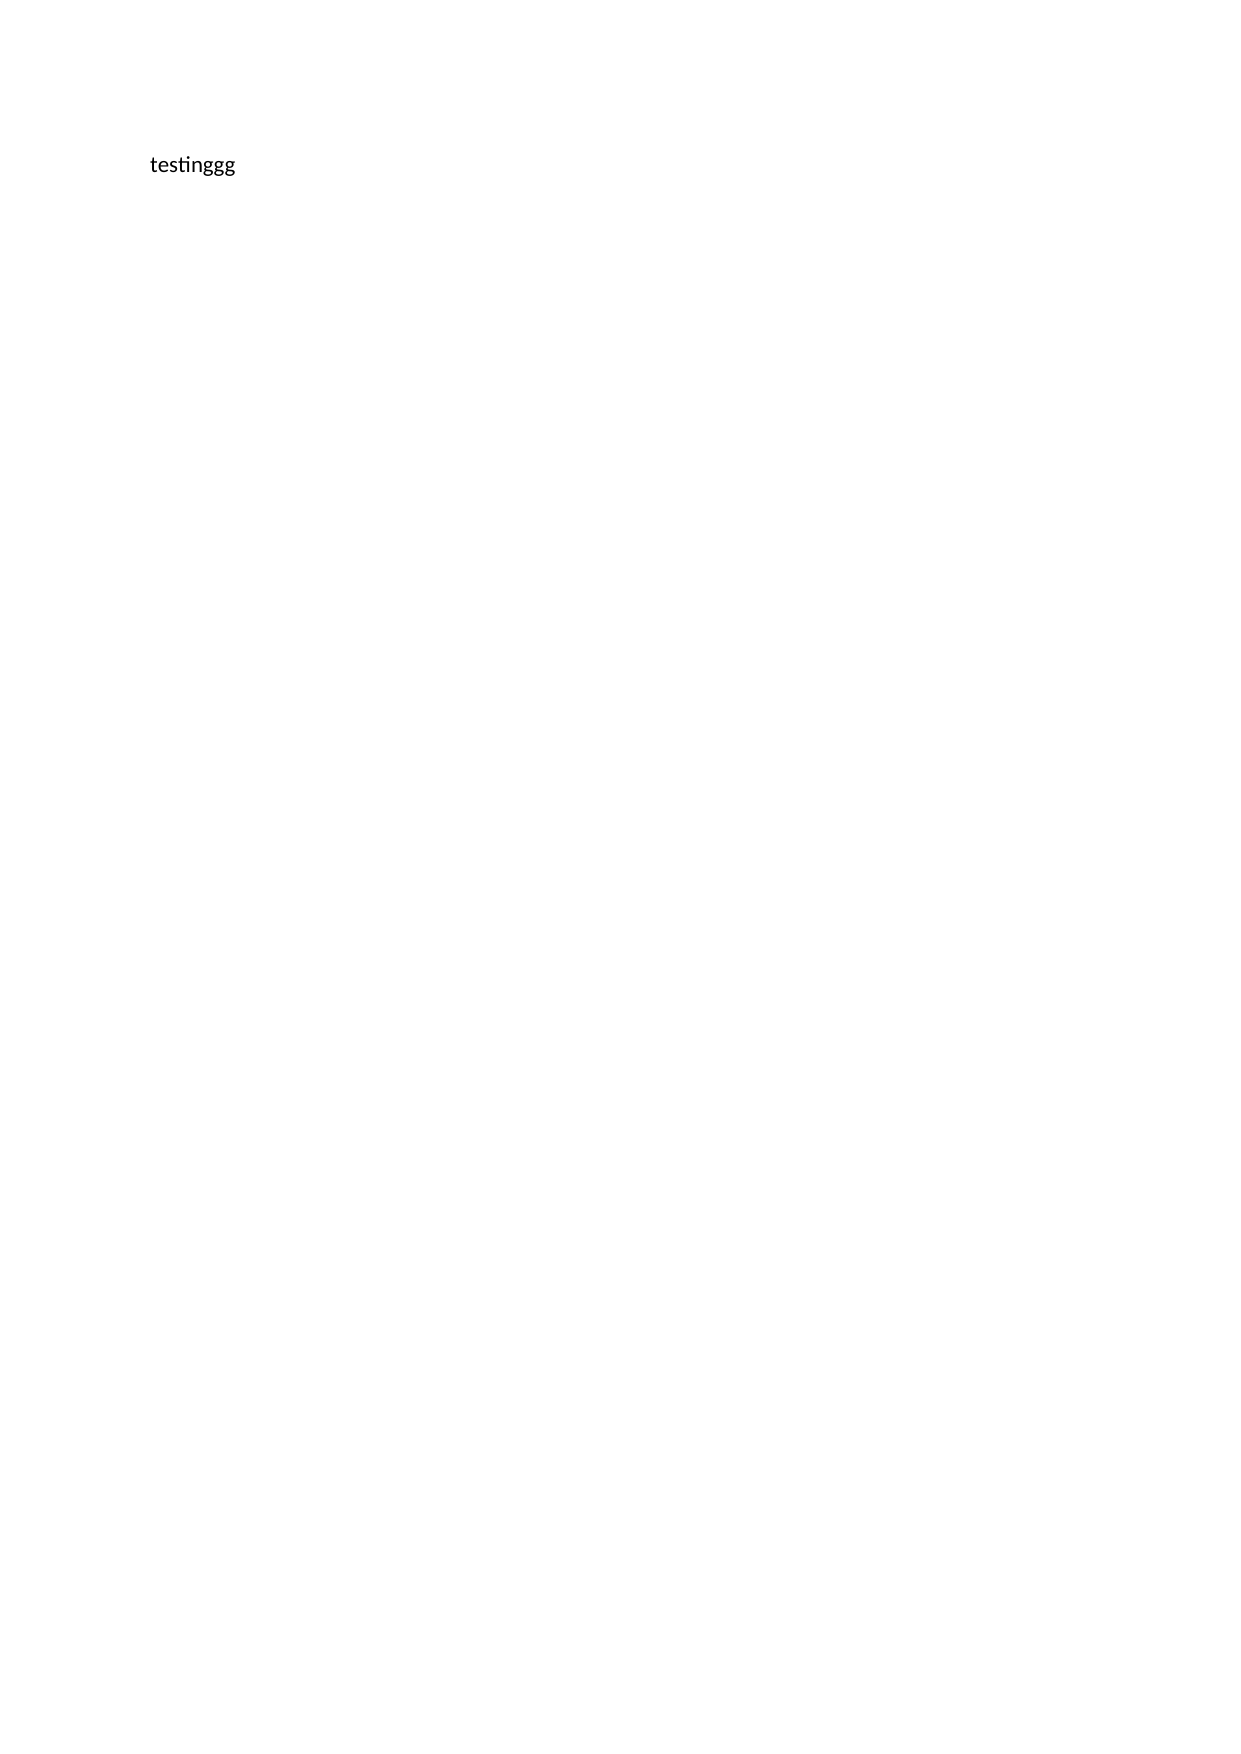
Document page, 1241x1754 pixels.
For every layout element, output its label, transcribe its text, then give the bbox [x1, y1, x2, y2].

text testinggg [150, 150, 1090, 178]
